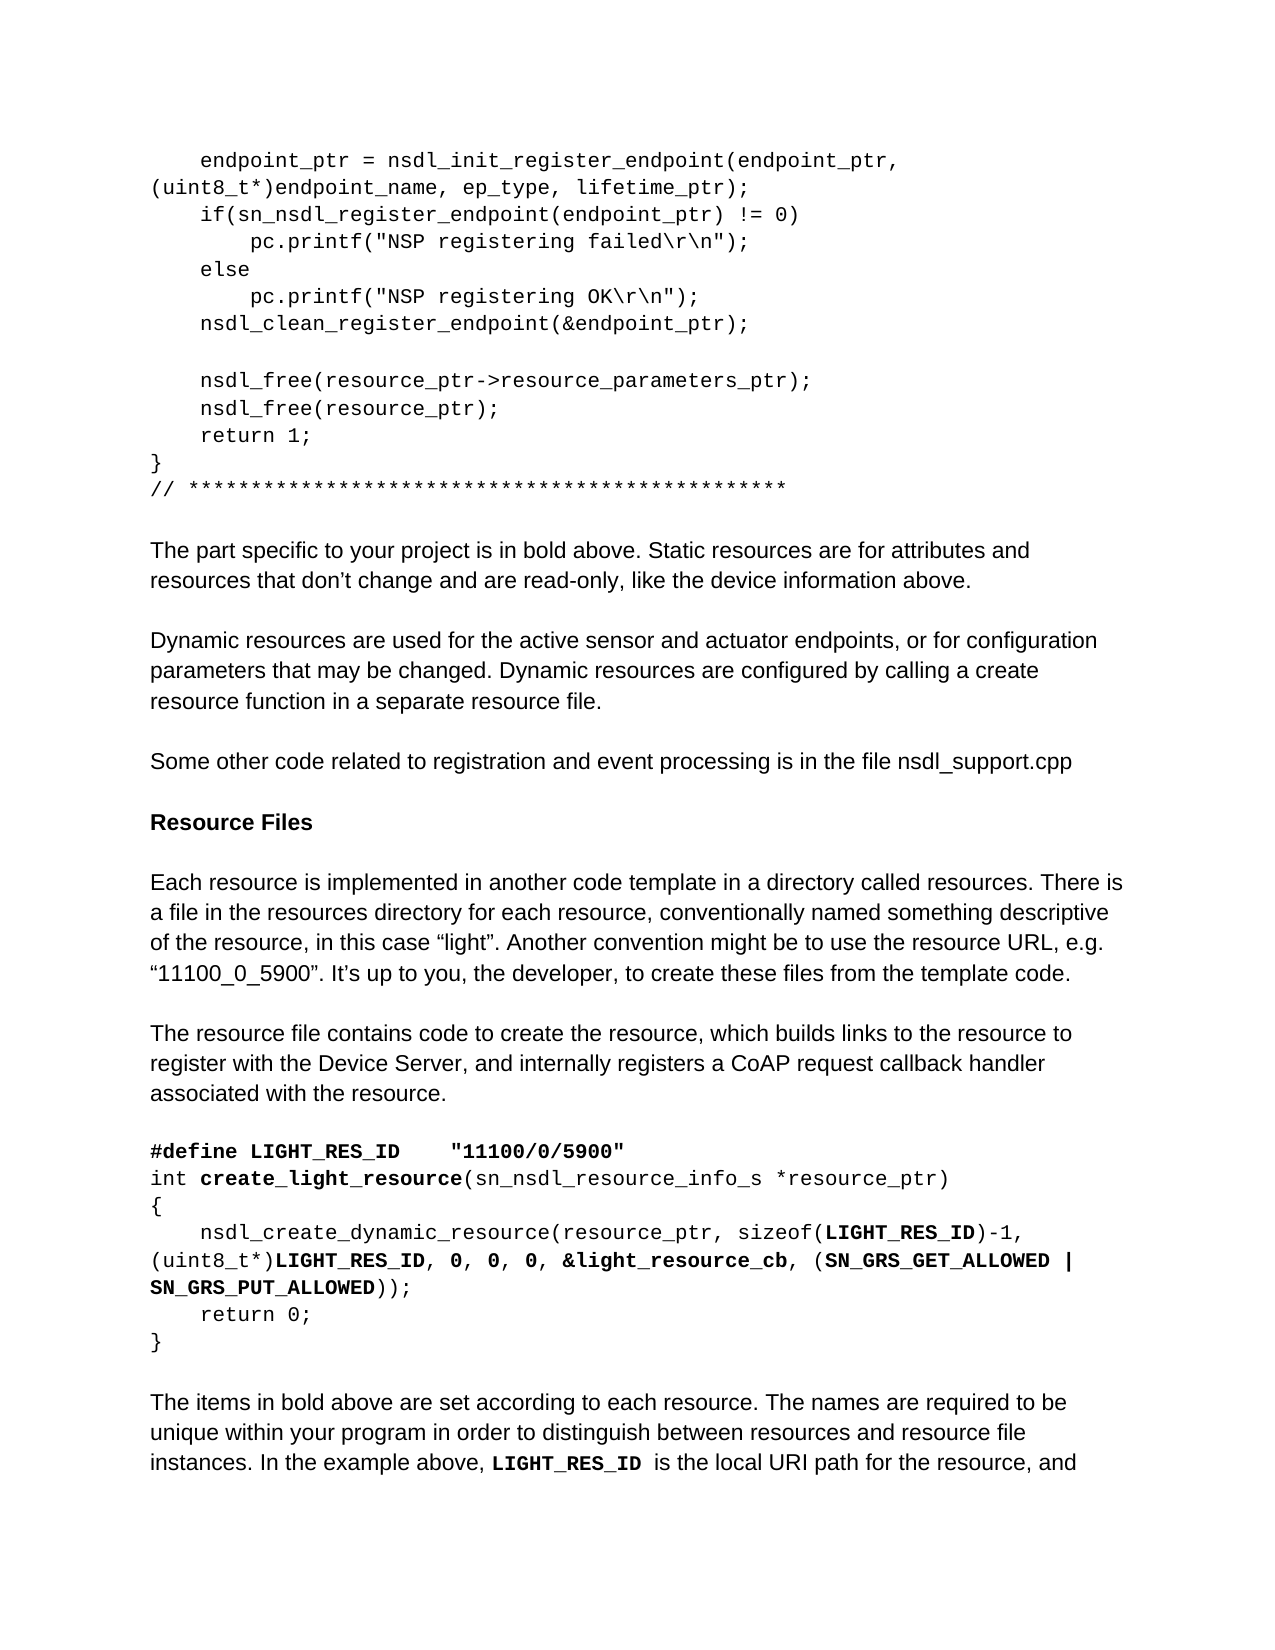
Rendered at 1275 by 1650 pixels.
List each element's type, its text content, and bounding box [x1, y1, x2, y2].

text if(sn_nsdl_register_endpoint(endpoint_ptr) != 0) [150, 204, 1125, 228]
text Each resource is implemented in another code template in a directory called resources. There is a file in the resources directory for each resource, conventionally named something descriptive of the resource, in this case “light”. Another convention might be to use the resource URL, e.g. “11100_0_5900”. It’s up to you, the developer, to create these files from the template code. [150, 869, 1125, 986]
text endpoint_ptr = nsdl_init_register_endpoint(endpoint_ptr, (uint8_t*)endpoint_name, ep_type, lifetime_ptr); [150, 150, 1125, 201]
text nsdl_clean_register_endpoint(&endpoint_ptr); [150, 313, 1125, 337]
text Resource Files [150, 808, 1125, 835]
text The part specific to your project is in bold above. Static resources are for attributes and resources that don’t change and are read-only, like the device information above. [150, 537, 1125, 593]
text pc.printf("NSP registering OK\r\n"); [150, 286, 1125, 309]
text return 0; [150, 1304, 1125, 1328]
text Dynamic resources are used for the active sensor and actuator endpoints, or for configuration parameters that may be changed. Dynamic resources are configured by calling a create resource function in a separate resource file. [150, 627, 1125, 714]
text nsdl_create_dynamic_resource(resource_ptr, sizeof(LIGHT_RES_ID)-1, (uint8_t*)LIGHT_RES_ID, 0, 0, 0, &light_resource_cb, (SN_GRS_GET_ALLOWED | SN_GRS_PUT_ALLOWED)); [150, 1222, 1125, 1300]
text else [150, 259, 1125, 282]
text // ************************************************ [150, 479, 1125, 503]
text The resource file contains code to create the resource, which builds links to the resource to register with the Device Server, and internally registers a CoAP request callback handler associated with the resource. [150, 1020, 1125, 1107]
text Some other code related to registration and event processing is in the file nsdl_support.cpp [150, 748, 1125, 774]
text } [150, 452, 1125, 476]
text } [150, 1331, 1125, 1355]
text #define LIGHT_RES_ID "11100/0/5900" [150, 1141, 1125, 1164]
text { [150, 1195, 1125, 1219]
text pc.printf("NSP registering failed\r\n"); [150, 232, 1125, 255]
text nsdl_free(resource_ptr->resource_parameters_ptr); [150, 371, 1125, 394]
text int create_light_resource(sn_nsdl_resource_info_s *resource_ptr) [150, 1168, 1125, 1192]
text return 1; [150, 425, 1125, 448]
text nsdl_free(resource_ptr); [150, 398, 1125, 421]
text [150, 1388, 1125, 1477]
